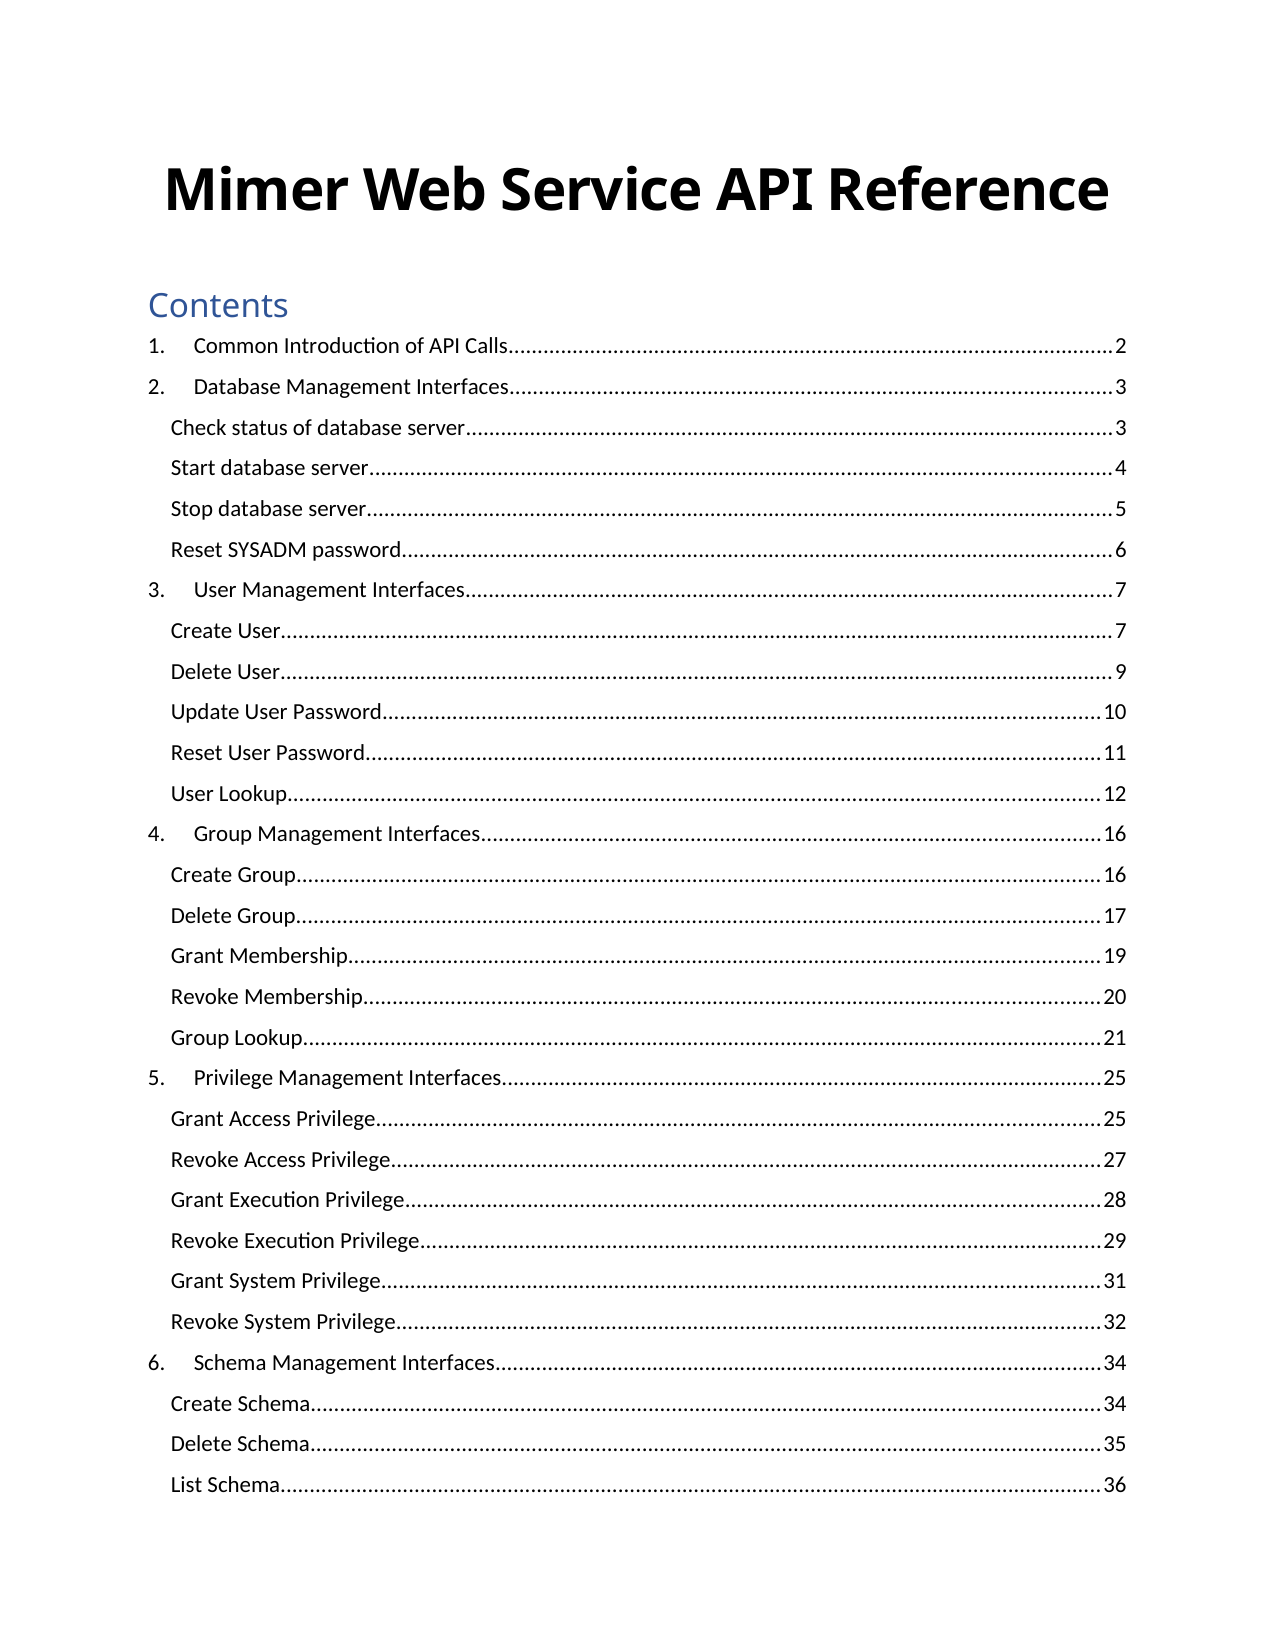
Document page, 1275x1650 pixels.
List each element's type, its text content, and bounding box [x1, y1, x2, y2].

title Mimer Web Service API Reference [148, 148, 1127, 227]
